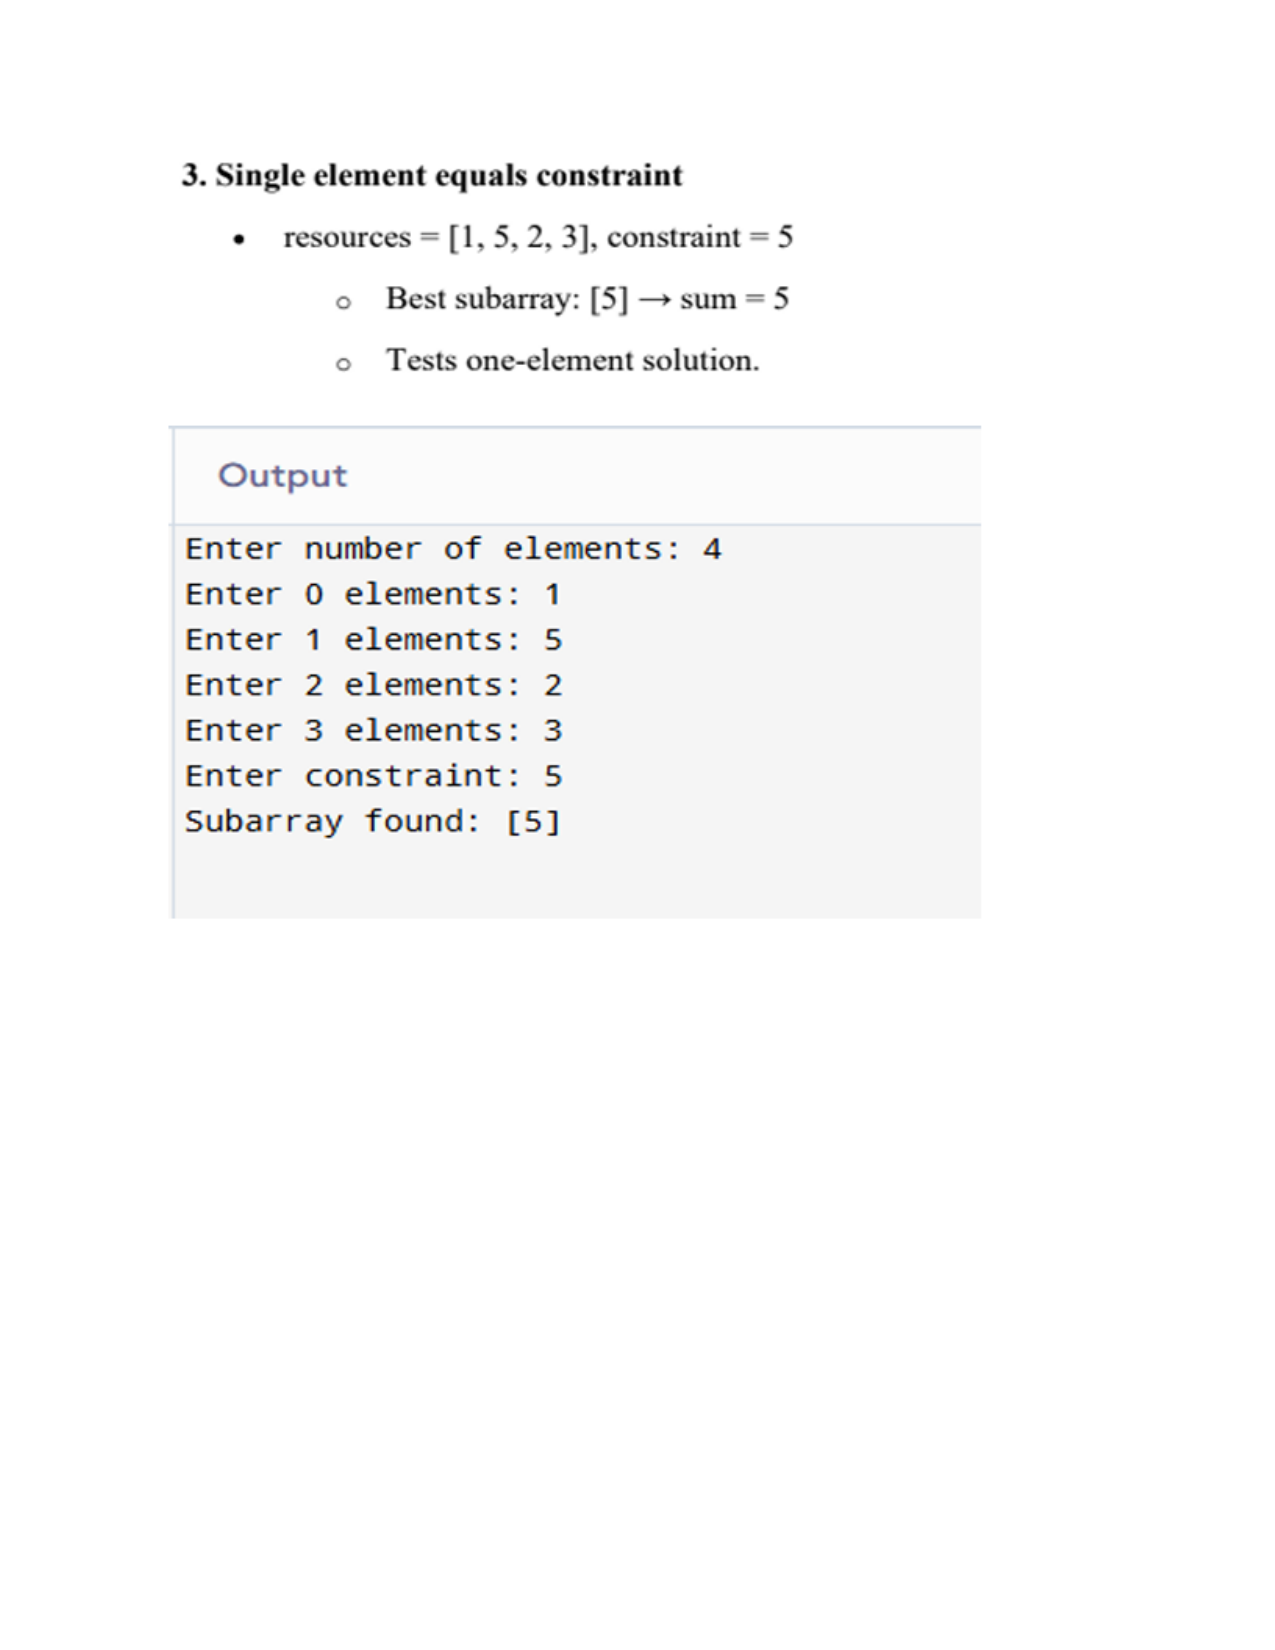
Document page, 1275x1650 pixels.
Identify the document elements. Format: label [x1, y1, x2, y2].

picture [150, 150, 1022, 947]
